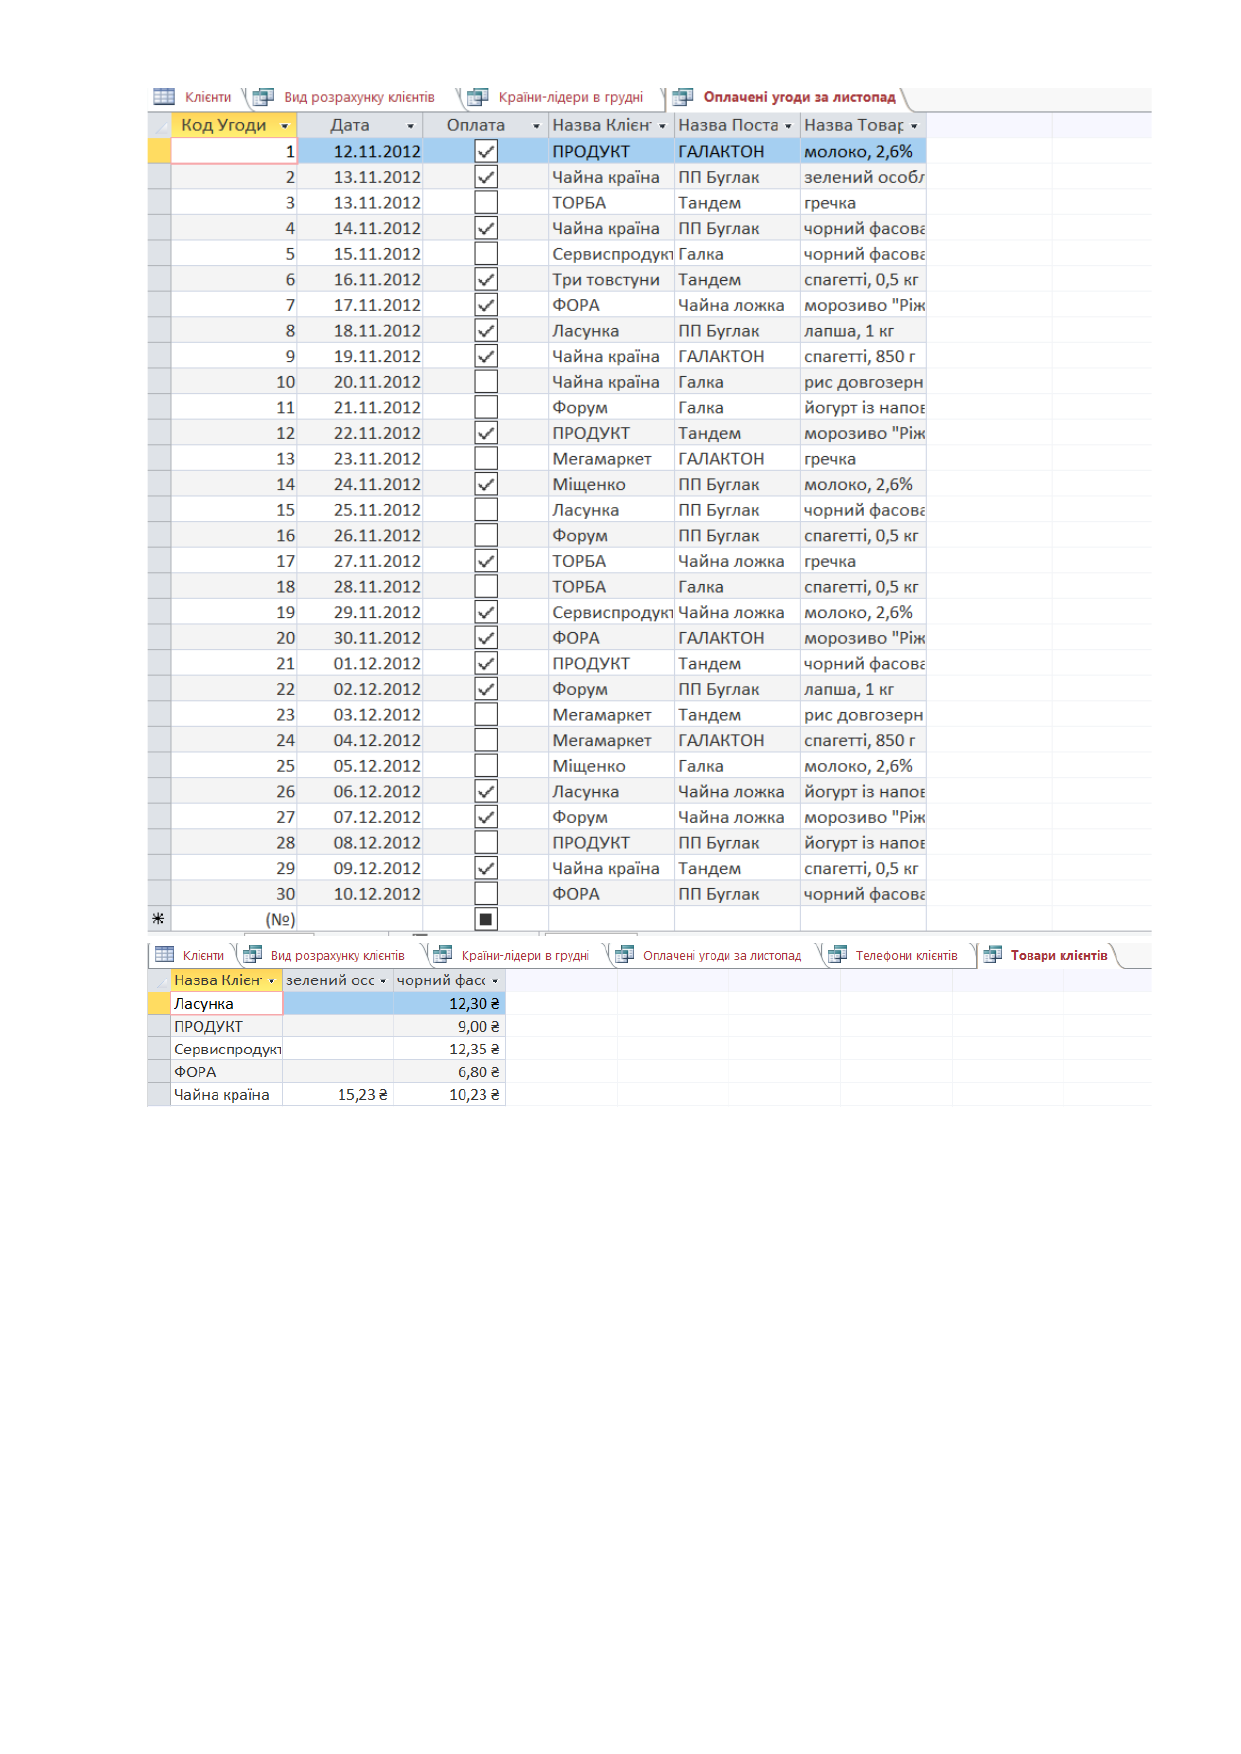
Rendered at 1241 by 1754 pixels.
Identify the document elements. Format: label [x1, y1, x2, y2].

picture [147, 943, 1152, 1107]
picture [147, 88, 1152, 936]
